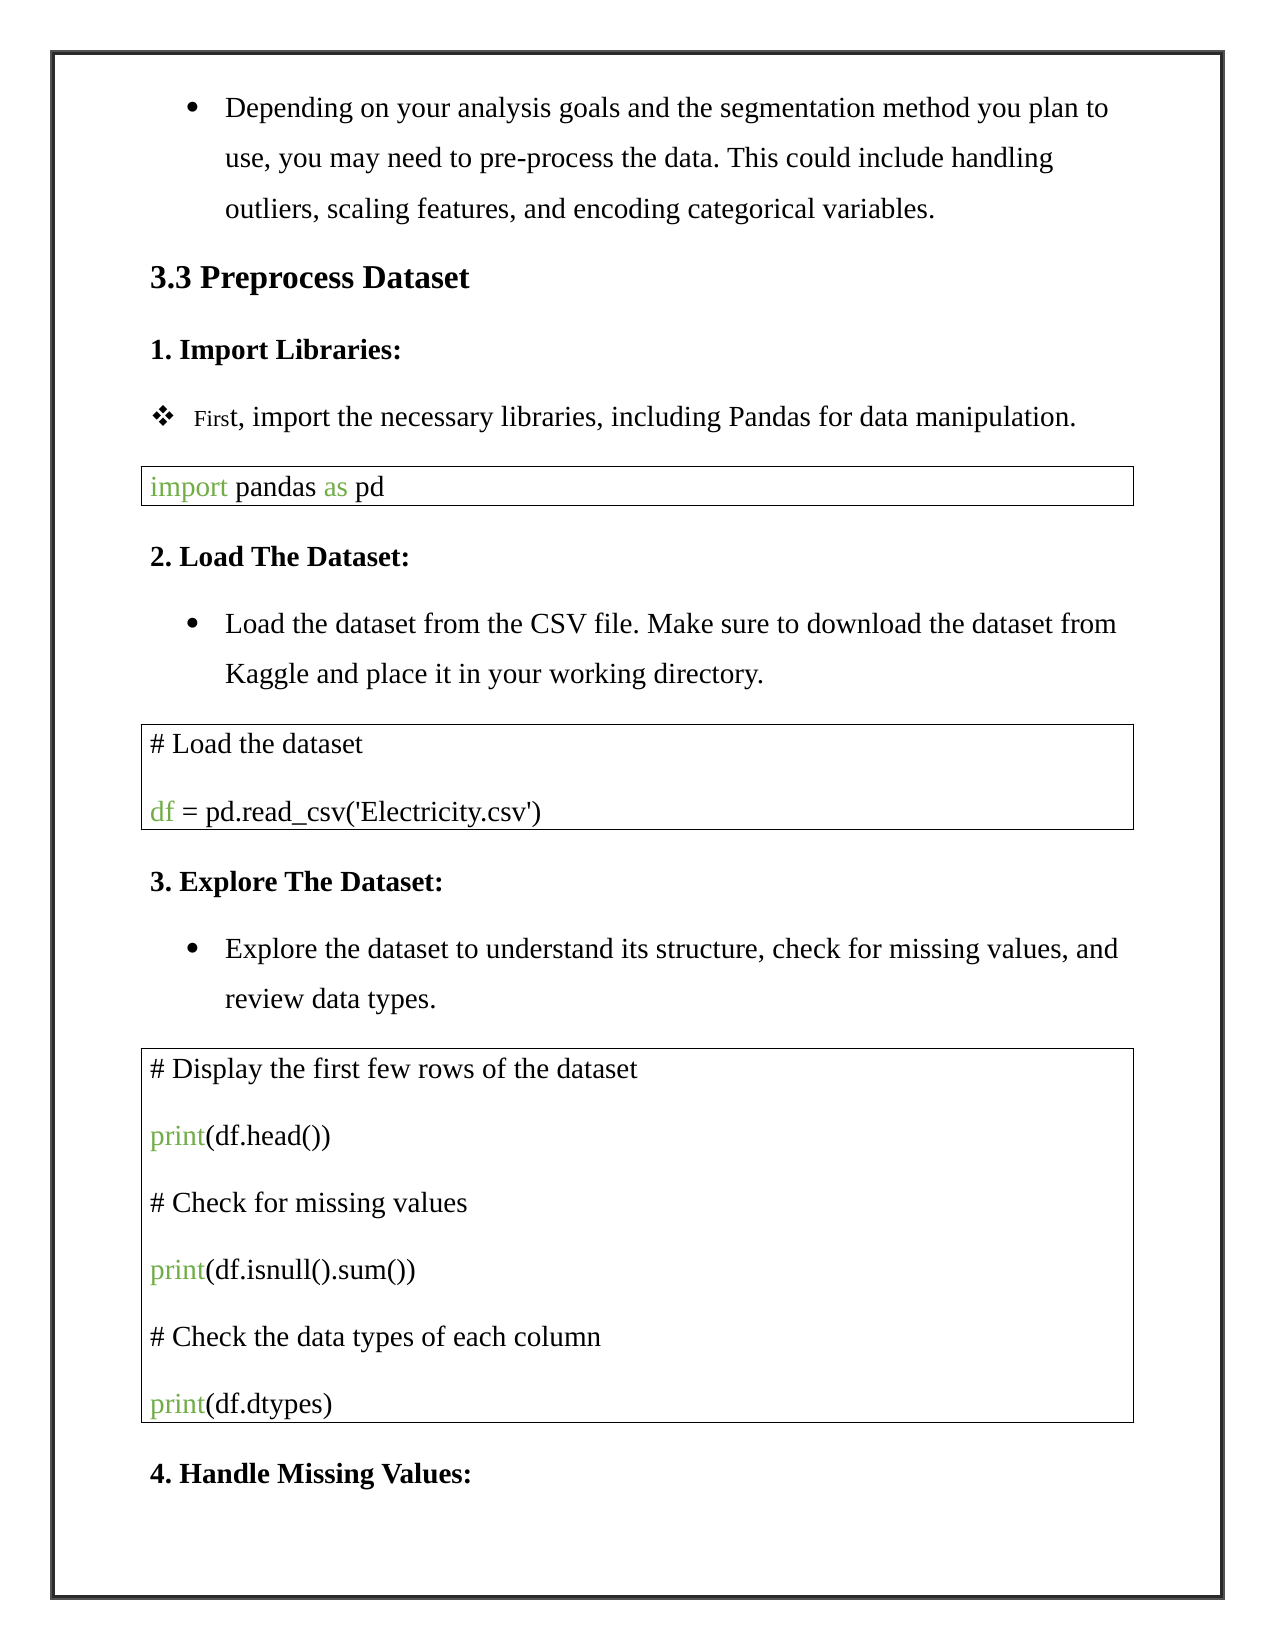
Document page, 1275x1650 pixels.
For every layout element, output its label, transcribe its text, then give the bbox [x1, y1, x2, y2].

text df = pd.read_csv('Electricity.csv') [142, 791, 1133, 829]
text 1. Import Libraries: [150, 332, 1125, 365]
text # Check the data types of each column [142, 1316, 1133, 1353]
text print(df.dtypes) [142, 1383, 1133, 1422]
list 4. Handle Missing Values: [150, 1456, 1125, 1490]
text # Load the dataset [142, 725, 1133, 760]
text # Display the first few rows of the dataset [142, 1049, 1133, 1085]
text # Check for missing values [142, 1182, 1133, 1219]
text import pandas as pd [142, 467, 1133, 505]
list Depending on your analysis goals and the segmentation method you plan to use, you may need to pre-process the data. This could include handling outliers, scaling features, and encoding categorical variables. [187, 90, 1125, 224]
text 2. Load The Dataset: [150, 539, 1125, 573]
text print(df.head()) [142, 1115, 1133, 1152]
list Explore the dataset to understand its structure, check for missing values, and review data types. [187, 931, 1125, 1015]
text 3.3 Preprocess Dataset [150, 258, 1125, 296]
text 3. Explore The Dataset: [150, 864, 1125, 897]
text print(df.isnull().sum()) [142, 1249, 1133, 1286]
list Load the dataset from the CSV file. Make sure to download the dataset from Kaggle and place it in your working directory. [187, 606, 1125, 690]
list First, import the necessary libraries, including Pandas for data manipulation. [150, 399, 1125, 432]
